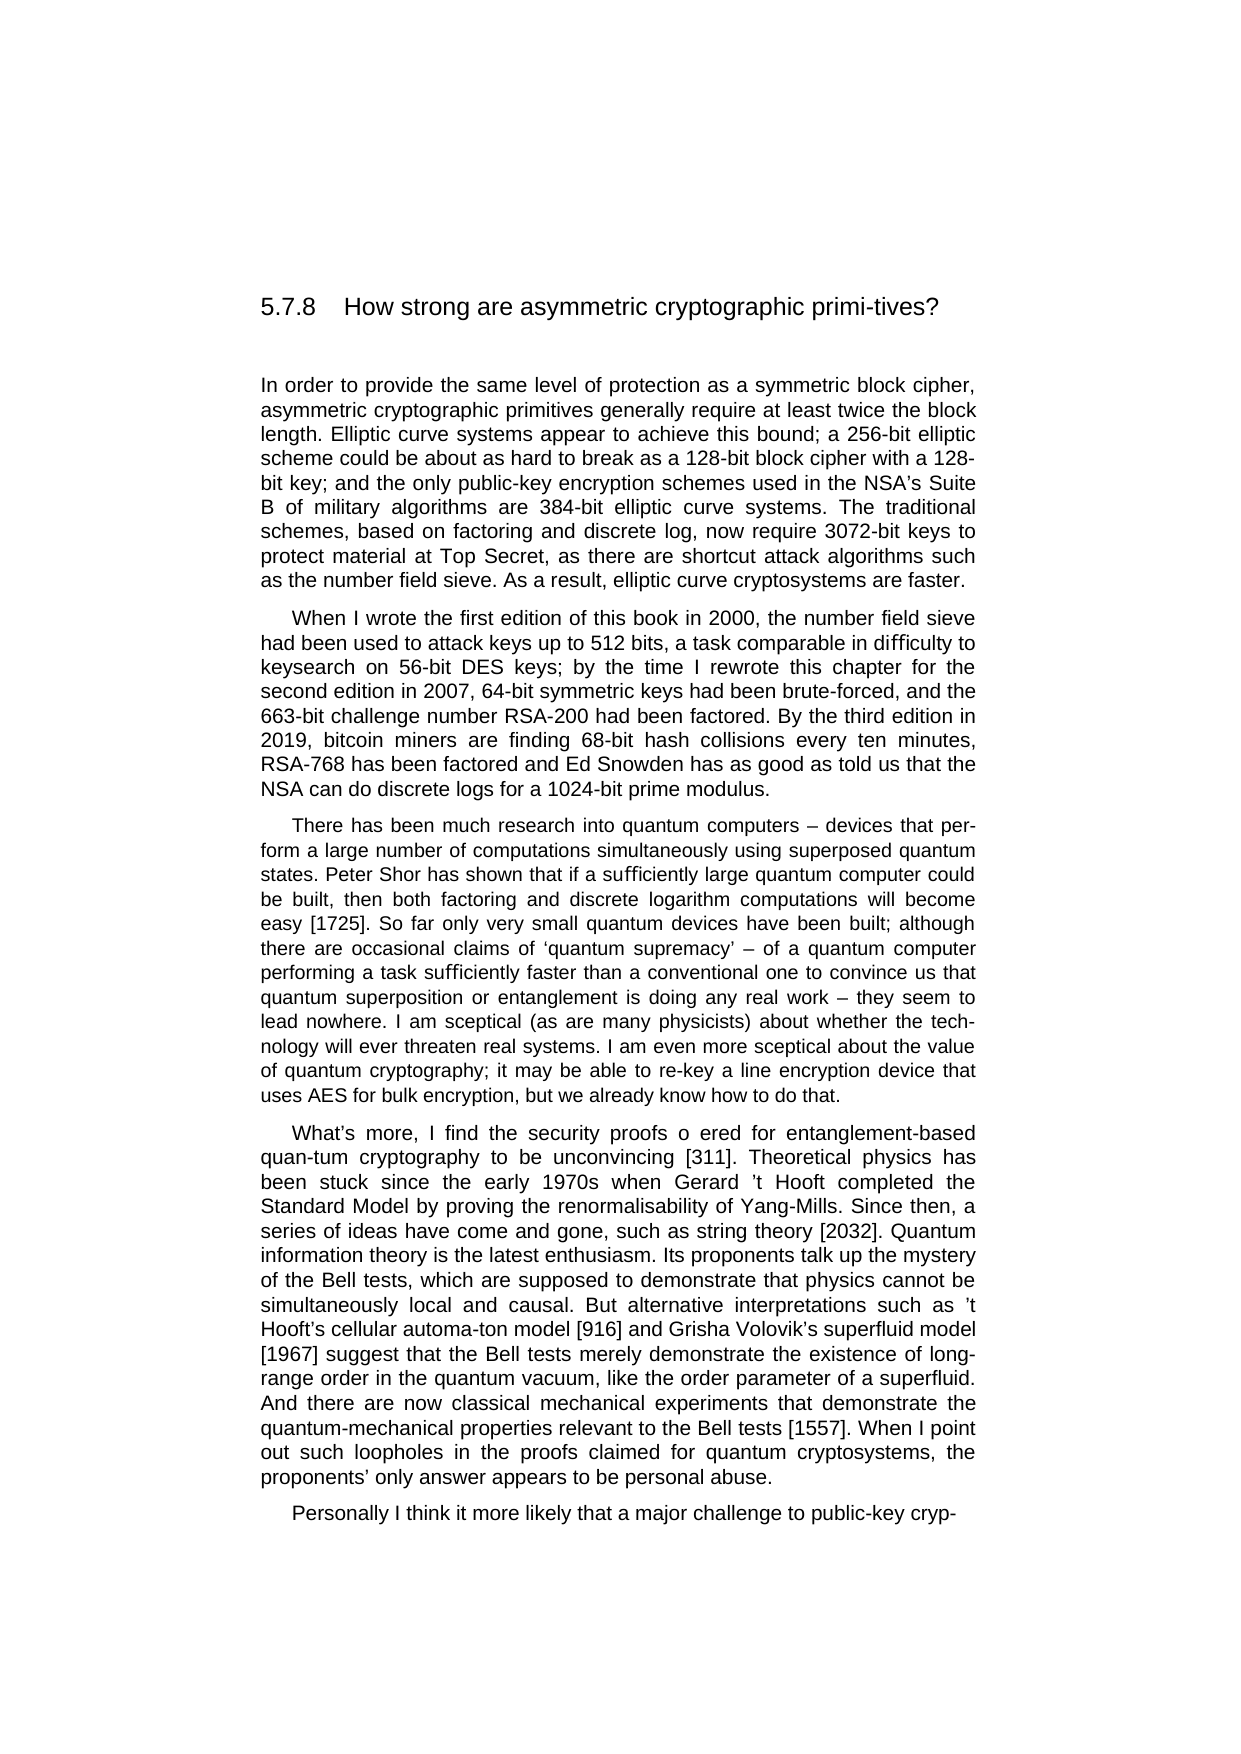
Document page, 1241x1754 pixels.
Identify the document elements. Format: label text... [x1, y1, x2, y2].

text There has been much research into quantum computers – devices that per-form a large number of computations simultaneously using superposed quantum states. Peter Shor has shown that if a suﬃciently large quantum computer could be built, then both factoring and discrete logarithm computations will become easy [1725]. So far only very small quantum devices have been built; although there are occasional claims of ‘quantum supremacy’ – of a quantum computer performing a task suﬃciently faster than a conventional one to convince us that quantum superposition or entanglement is doing any real work – they seem to lead nowhere. I am sceptical (as are many physicists) about whether the tech-nology will ever threaten real systems. I am even more sceptical about the value of quantum cryptography; it may be able to re-key a line encryption device that uses AES for bulk encryption, but we already know how to do that. [260, 814, 977, 1106]
text What’s more, I find the security proofs o ered for entanglement-based quan-tum cryptography to be unconvincing [311]. Theoretical physics has been stuck since the early 1970s when Gerard ’t Hooft completed the Standard Model by proving the renormalisability of Yang-Mills. Since then, a series of ideas have come and gone, such as string theory [2032]. Quantum information theory is the latest enthusiasm. Its proponents talk up the mystery of the Bell tests, which are supposed to demonstrate that physics cannot be simultaneously local and causal. But alternative interpretations such as ’t Hooft’s cellular automa-ton model [916] and Grisha Volovik’s superfluid model [1967] suggest that the Bell tests merely demonstrate the existence of long-range order in the quantum vacuum, like the order parameter of a superfluid. And there are now classical mechanical experiments that demonstrate the quantum-mechanical properties relevant to the Bell tests [1557]. When I point out such loopholes in the proofs claimed for quantum cryptosystems, the proponents’ only answer appears to be personal abuse. [260, 1120, 977, 1488]
text 5.7.8 How strong are asymmetric cryptographic primi-tives? [260, 292, 977, 321]
text Personally I think it more likely that a major challenge to public-key cryp- [292, 1501, 1090, 1525]
text When I wrote the first edition of this book in 2000, the number field sieve had been used to attack keys up to 512 bits, a task comparable in diﬃculty to keysearch on 56-bit DES keys; by the time I rewrote this chapter for the second edition in 2007, 64-bit symmetric keys had been brute-forced, and the 663-bit challenge number RSA-200 had been factored. By the third edition in 2019, bitcoin miners are finding 68-bit hash collisions every ten minutes, RSA-768 has been factored and Ed Snowden has as good as told us that the NSA can do discrete logs for a 1024-bit prime modulus. [260, 606, 977, 801]
text In order to provide the same level of protection as a symmetric block cipher, asymmetric cryptographic primitives generally require at least twice the block length. Elliptic curve systems appear to achieve this bound; a 256-bit elliptic scheme could be about as hard to break as a 128-bit block cipher with a 128-bit key; and the only public-key encryption schemes used in the NSA’s Suite B of military algorithms are 384-bit elliptic curve systems. The traditional schemes, based on factoring and discrete log, now require 3072-bit keys to protect material at Top Secret, as there are shortcut attack algorithms such as the number field sieve. As a result, elliptic curve cryptosystems are faster. [260, 373, 977, 592]
